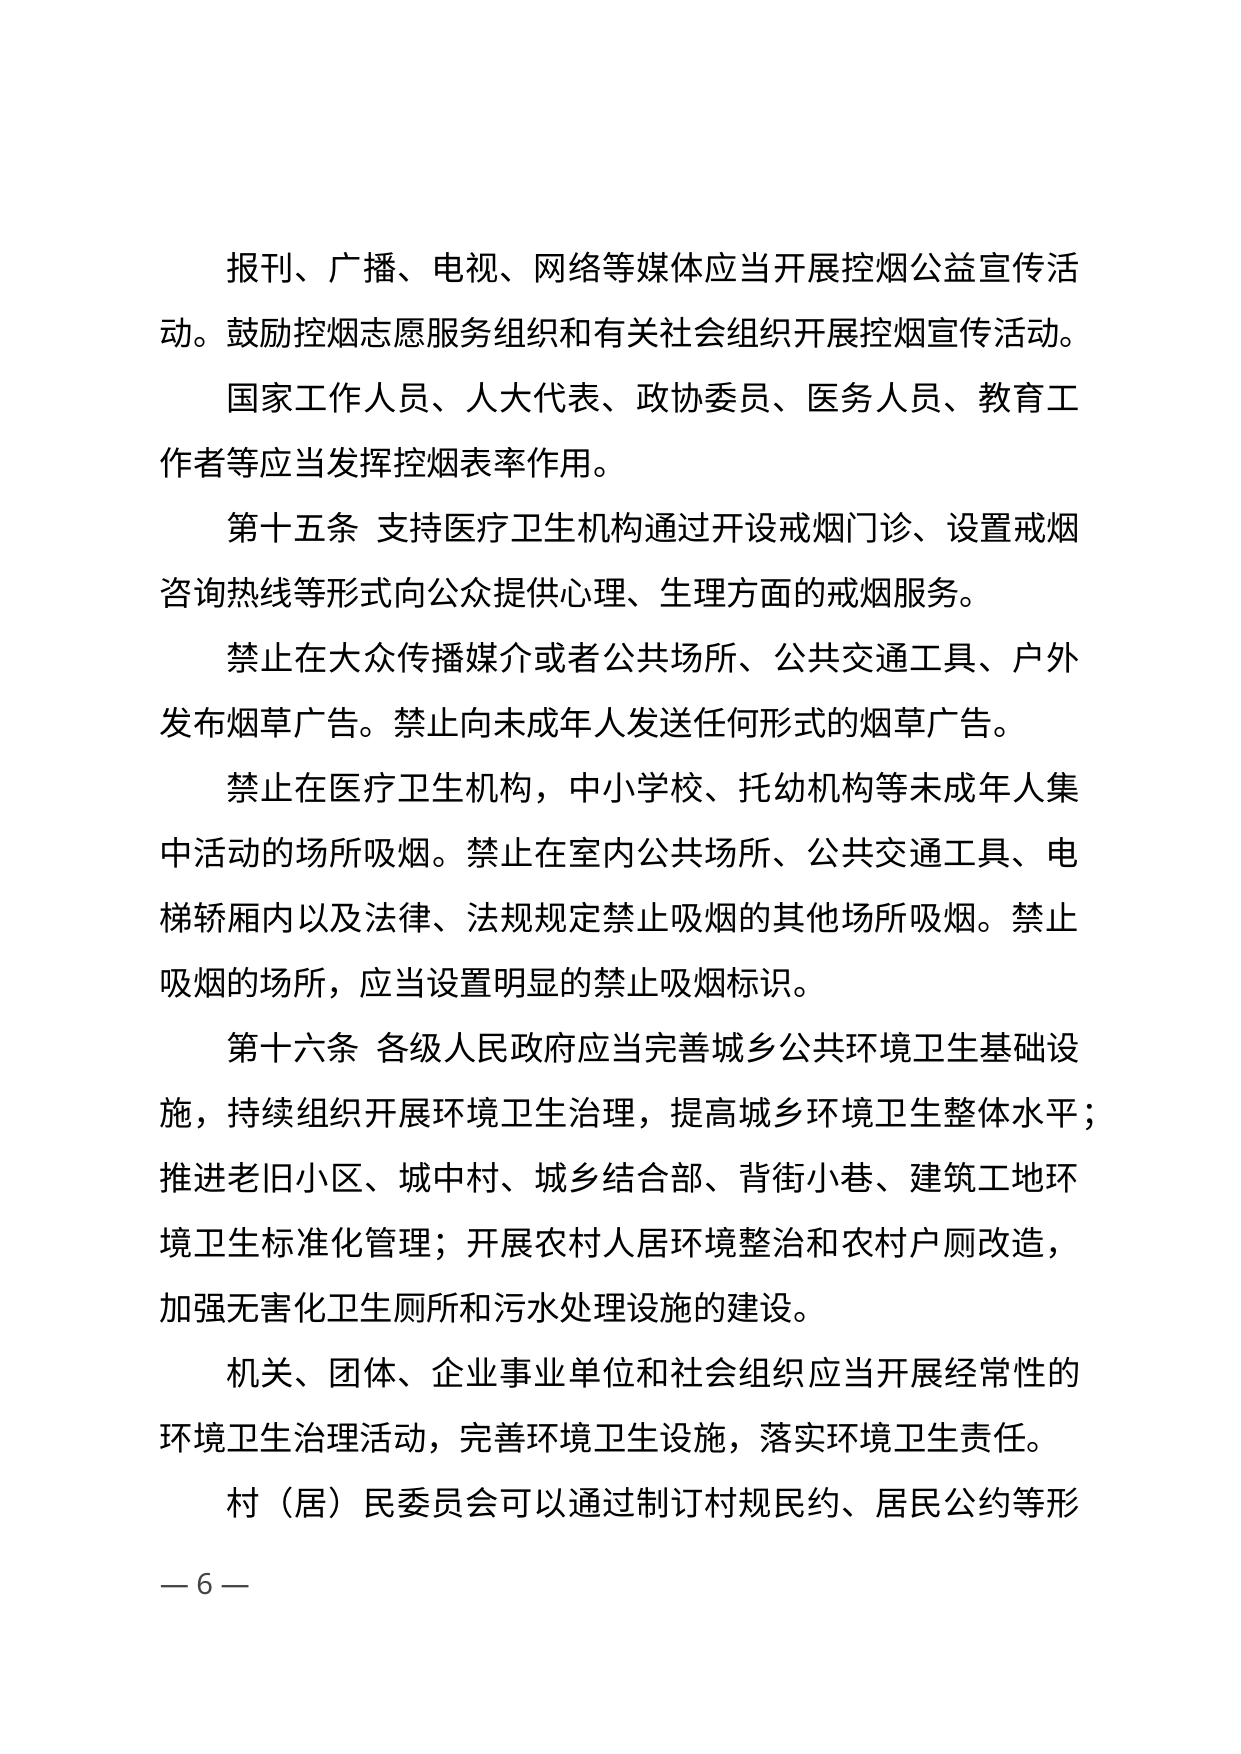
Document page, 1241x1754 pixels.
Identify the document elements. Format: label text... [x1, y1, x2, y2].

text 报刊、广播、电视、网络等媒体应当开展控烟公益宣传活动。鼓励控烟志愿服务组织和有关社会组织开展控烟宣传活动。 [159, 233, 1081, 363]
text 第十六条 各级人民政府应当完善城乡公共环境卫生基础设施，持续组织开展环境卫生治理，提高城乡环境卫生整体水平；推进老旧小区、城中村、城乡结合部、背街小巷、建筑工地环境卫生标准化管理；开展农村人居环境整治和农村户厕改造，加强无害化卫生厕所和污水处理设施的建设。 [159, 1013, 1081, 1338]
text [159, 1468, 1081, 1533]
text 机关、团体、企业事业单位和社会组织应当开展经常性的环境卫生治理活动，完善环境卫生设施，落实环境卫生责任。 [159, 1338, 1081, 1468]
text 国家工作人员、人大代表、政协委员、医务人员、教育工作者等应当发挥控烟表率作用。 [159, 363, 1081, 493]
text 第十五条 支持医疗卫生机构通过开设戒烟门诊、设置戒烟咨询热线等形式向公众提供心理、生理方面的戒烟服务。 [159, 493, 1081, 623]
text 禁止在医疗卫生机构，中小学校、托幼机构等未成年人集中活动的场所吸烟。禁止在室内公共场所、公共交通工具、电梯轿厢内以及法律、法规规定禁止吸烟的其他场所吸烟。禁止吸烟的场所，应当设置明显的禁止吸烟标识。 [159, 753, 1081, 1013]
text 禁止在大众传播媒介或者公共场所、公共交通工具、户外发布烟草广告。禁止向未成年人发送任何形式的烟草广告。 [159, 623, 1081, 753]
